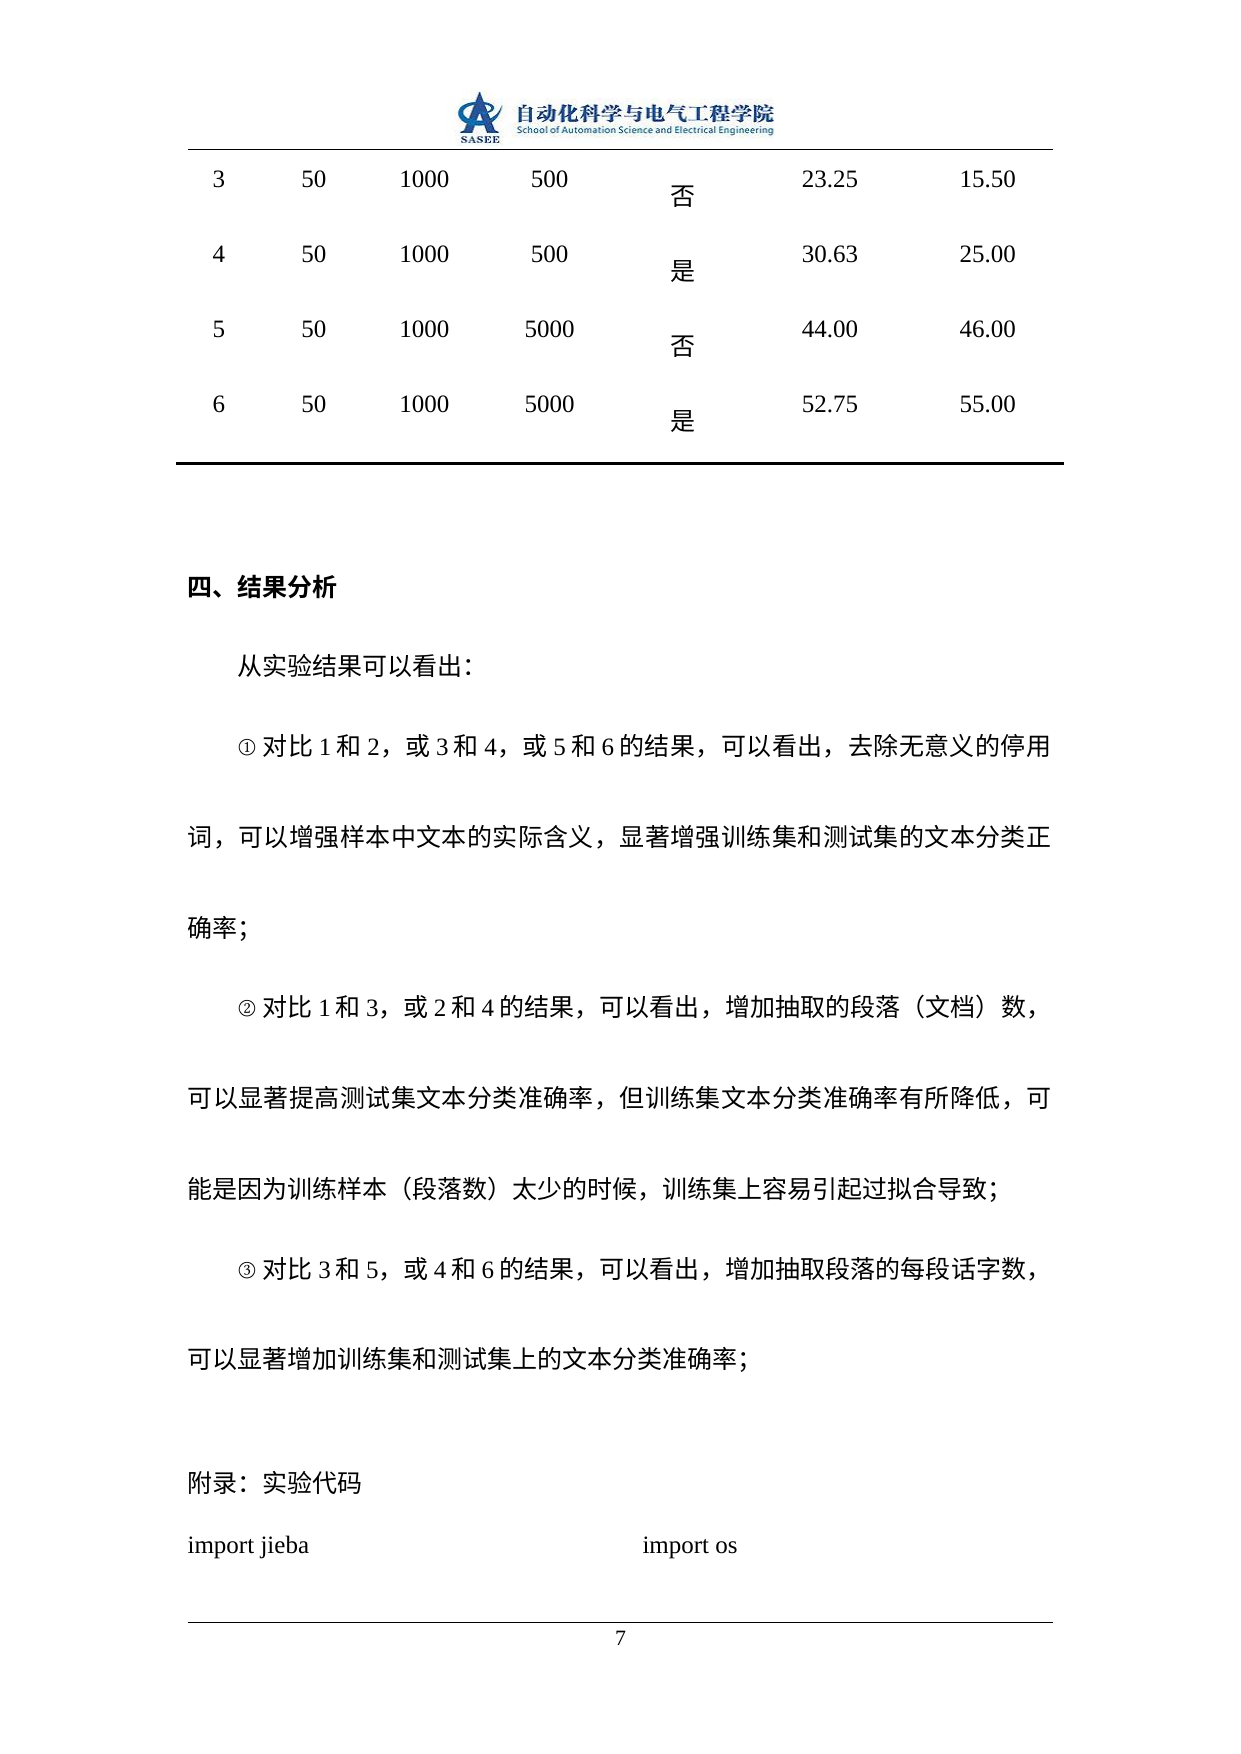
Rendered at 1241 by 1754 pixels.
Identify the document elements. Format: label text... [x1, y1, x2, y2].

table_cell 50 [261, 162, 366, 237]
table_cell 46.00 [911, 312, 1064, 387]
table_cell 否 [616, 162, 748, 237]
table_cell 4 [176, 237, 261, 312]
table_cell 否 [616, 312, 748, 387]
table_cell 44.00 [749, 312, 911, 387]
table_cell 55.00 [911, 387, 1064, 462]
table_cell 1000 [366, 312, 483, 387]
table_cell 25.00 [911, 237, 1064, 312]
table_cell 50 [261, 312, 366, 387]
table_cell 5 [176, 312, 261, 387]
table_cell 30.63 [749, 237, 911, 312]
table_cell 是 [616, 387, 748, 462]
table_cell 5000 [483, 387, 616, 462]
list 结果分析 [187, 553, 1053, 618]
text import os [642, 1528, 1053, 1561]
list 对比3和5，或4和6的结果，可以看出，增加抽取段落的每段话字数，可以显著增加训练集和测试集上的文本分类准确率； [187, 1235, 1053, 1391]
table_cell 1000 [366, 237, 483, 312]
text 附录：实验代码 [187, 1449, 1053, 1514]
table_cell 500 [483, 162, 616, 237]
table_cell 50 [261, 387, 366, 462]
table_cell 52.75 [749, 387, 911, 462]
table_cell 15.50 [911, 162, 1064, 237]
table_cell 5000 [483, 312, 616, 387]
table_cell 6 [176, 387, 261, 462]
picture [446, 88, 794, 147]
table_cell 50 [261, 237, 366, 312]
list 对比1和3，或2和4的结果，可以看出，增加抽取的段落（文档）数，可以显著提高测试集文本分类准确率，但训练集文本分类准确率有所降低，可能是因为训练样本（段落数）太少的时候，训练集上容易引起过拟合导致； [187, 973, 1053, 1220]
text 从实验结果可以看出： [187, 632, 1053, 697]
table_cell 500 [483, 237, 616, 312]
table_cell 是 [616, 237, 748, 312]
text import jieba [187, 1528, 598, 1561]
table_cell 3 [176, 162, 261, 237]
list 对比1和2，或3和4，或5和6的结果，可以看出，去除无意义的停用词，可以增强样本中文本的实际含义，显著增强训练集和测试集的文本分类正确率； [187, 712, 1053, 959]
table_cell 1000 [366, 162, 483, 237]
table_cell 1000 [366, 387, 483, 462]
table_cell 23.25 [749, 162, 911, 237]
